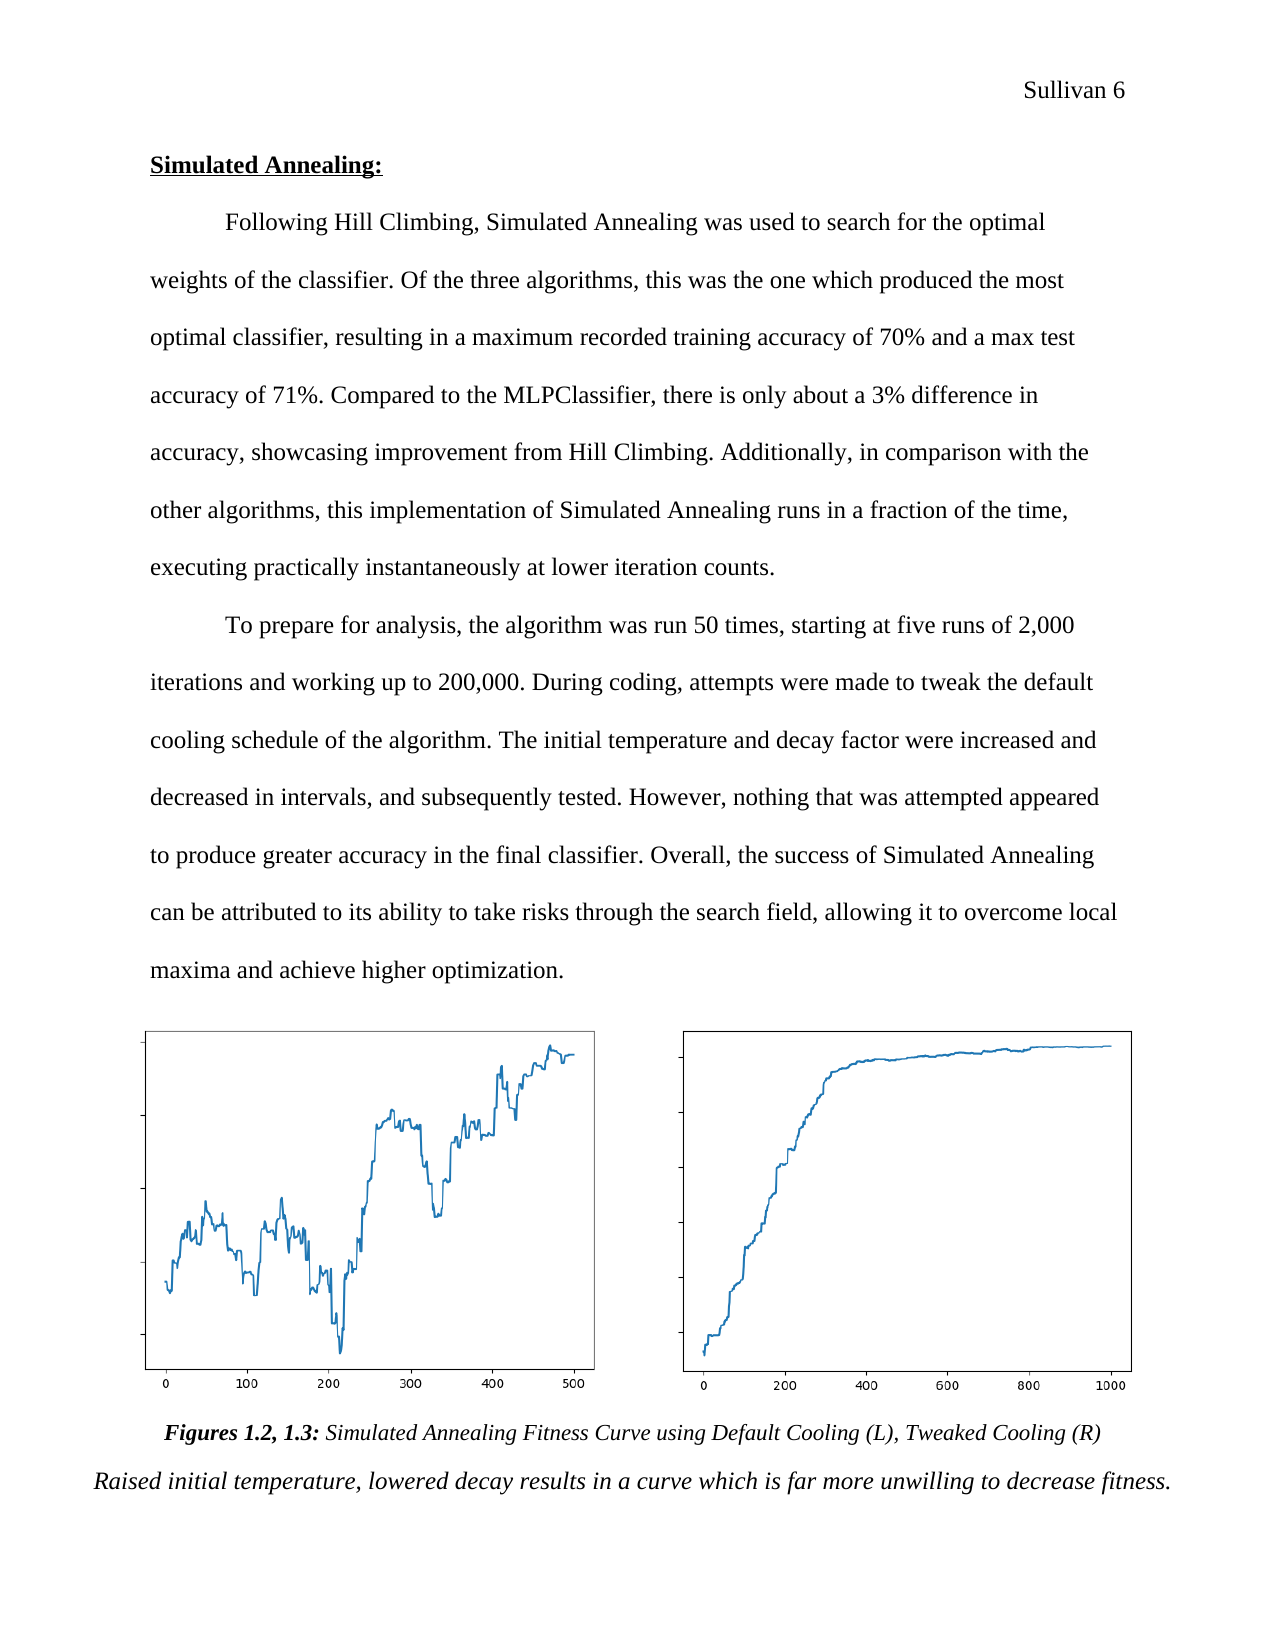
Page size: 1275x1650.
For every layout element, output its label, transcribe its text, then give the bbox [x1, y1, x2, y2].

picture [675, 1020, 1142, 1394]
text To prepare for analysis, the algorithm was run 50 times, starting at five runs of 2,000 iterations and working up to 200,000. During coding, attempts were made to tweak the default cooling schedule of the algorithm. The initial temperature and decay factor were increased and decreased in intervals, and subsequently tested. However, nothing that was attempted appeared to produce greater accuracy in the final classifier. Overall, the success of Simulated Annealing can be attributed to its ability to take risks through the search field, allowing it to overcome local maxima and achieve higher optimization. [150, 610, 1125, 984]
picture [137, 1020, 608, 1394]
text Simulated Annealing: [150, 150, 1125, 179]
text Following Hill Climbing, Simulated Annealing was used to search for the optimal weights of the classifier. Of the three algorithms, this was the one which produced the most optimal classifier, resulting in a maximum recorded training accuracy of 70% and a max test accuracy of 71%. Compared to the MLPClassifier, there is only about a 3% difference in accuracy, showcasing improvement from Hill Climbing. Additionally, in comparison with the other algorithms, this implementation of Simulated Annealing runs in a fraction of the time, executing practically instantaneously at lower iteration counts. [150, 207, 1125, 581]
